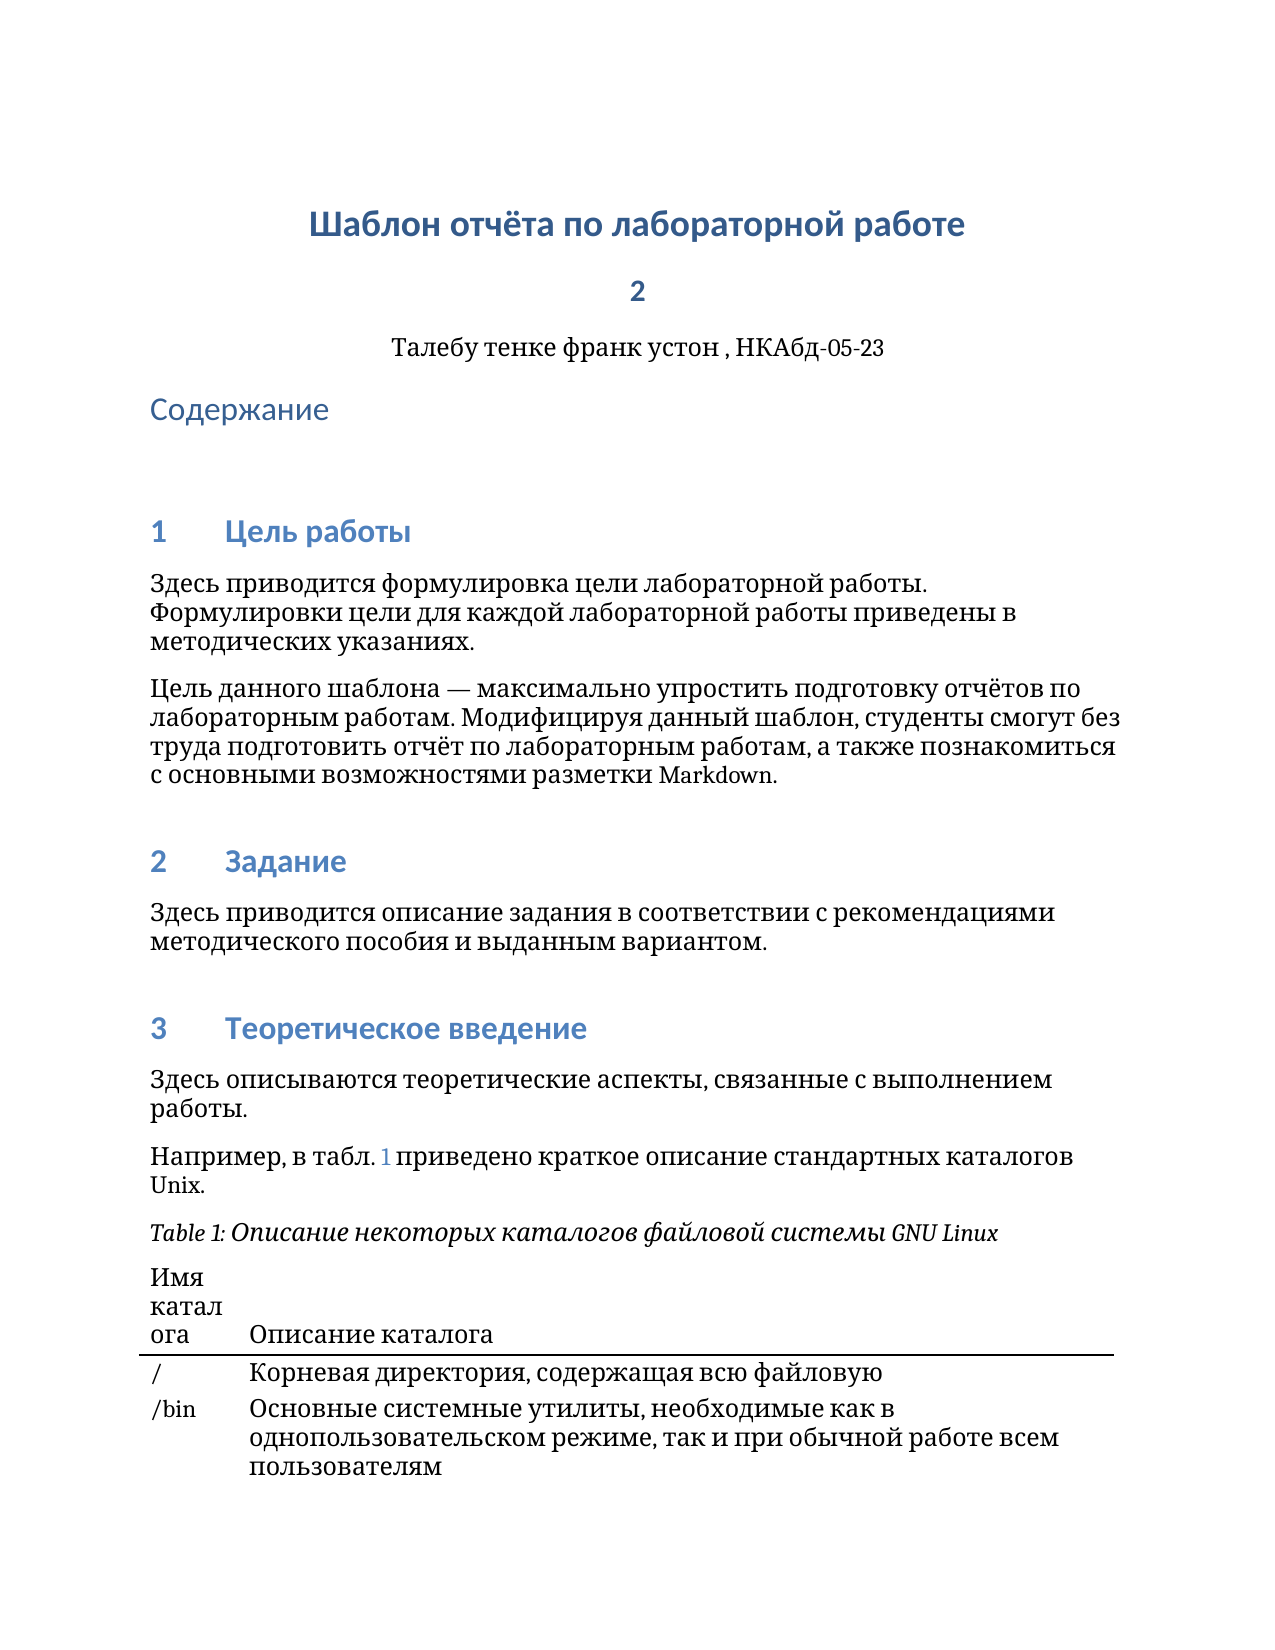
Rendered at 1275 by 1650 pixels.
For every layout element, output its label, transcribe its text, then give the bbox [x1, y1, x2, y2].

text Здесь описываются теоретические аспекты, связанные с выполнением работы. [150, 1066, 1125, 1124]
table_cell Основные системные утилиты, необходимые как в однопользовательском режиме, так и при обычной работе всем пользователям [238, 1392, 1114, 1485]
subtitle 2 [150, 271, 1125, 309]
text Table 1: Описание некоторых каталогов файловой системы GNU Linux [150, 1219, 1125, 1248]
table_cell Корневая директория, содержащая всю файловую [238, 1356, 1114, 1392]
subtitle 1 Цель работы [150, 510, 1125, 551]
text Например, в табл. 1 приведено краткое описание стандартных каталогов Unix. [150, 1143, 1125, 1200]
subtitle 2 Задание [150, 840, 1125, 881]
table_header Имя каталога [139, 1260, 238, 1354]
title Шаблон отчёта по лабораторной работе [150, 200, 1125, 246]
text Здесь приводится описание задания в соответствии с рекомендациями методического пособия и выданным вариантом. [150, 899, 1125, 957]
table_cell /bin [139, 1392, 238, 1485]
text Здесь приводится формулировка цели лабораторной работы. Формулировки цели для каждой лабораторной работы приведены в методических указаниях. [150, 570, 1125, 656]
text Талебу тенке франк устон , НКАбд-05-23 [150, 334, 1125, 363]
text Цель данного шаблона — максимально упростить подготовку отчётов по лабораторным работам. Модифицируя данный шаблон, студенты смогут без труда подготовить отчёт по лабораторным работам, а также познакомиться с основными возможностями разметки Markdown. [150, 675, 1125, 790]
table_header Описание каталога [238, 1260, 1114, 1354]
subtitle 3 Теоретическое введение [150, 1007, 1125, 1048]
table_cell / [139, 1356, 238, 1392]
